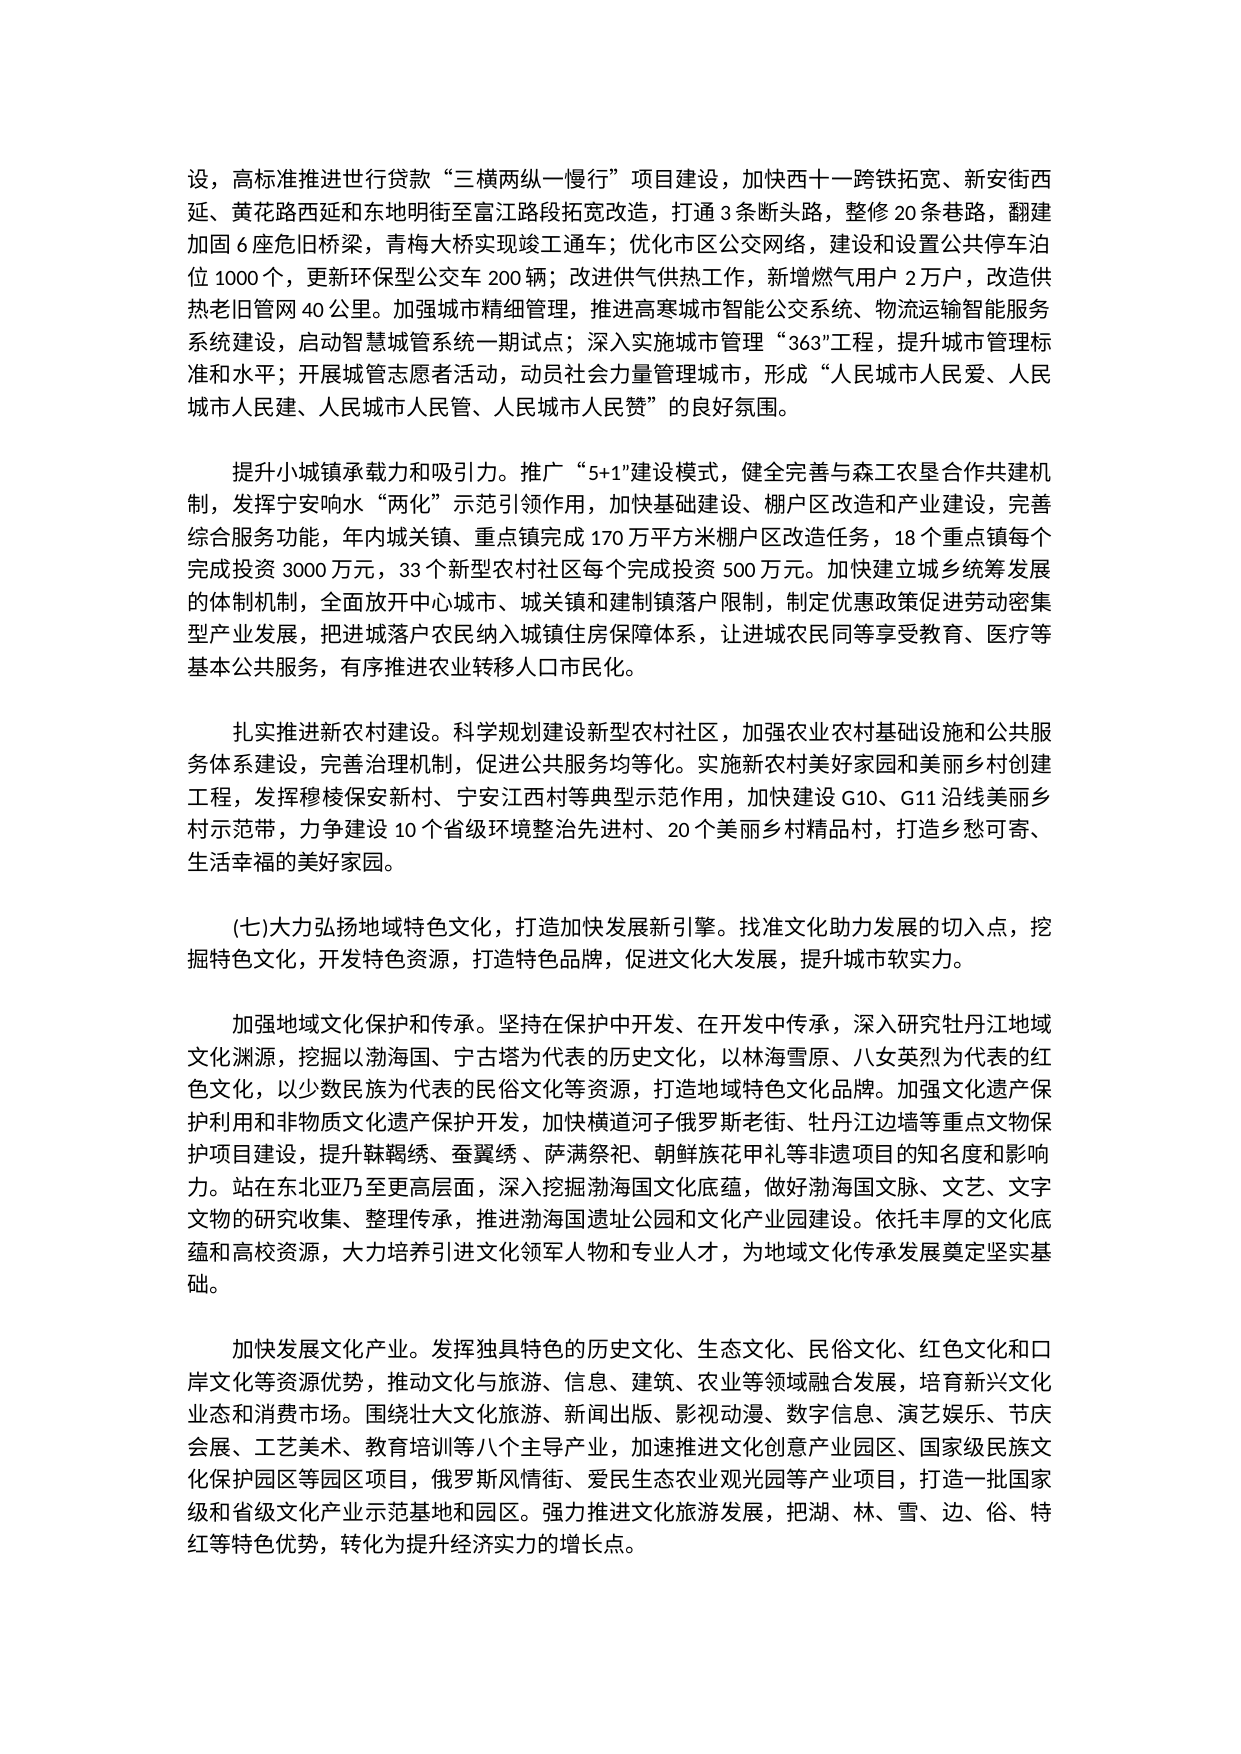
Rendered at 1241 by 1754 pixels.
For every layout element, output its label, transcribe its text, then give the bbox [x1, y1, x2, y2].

text 加强地域文化保护和传承。坚持在保护中开发、在开发中传承，深入研究牡丹江地域文化渊源，挖掘以渤海国、宁古塔为代表的历史文化，以林海雪原、八女英烈为代表的红色文化，以少数民族为代表的民俗文化等资源，打造地域特色文化品牌。加强文化遗产保护利用和非物质文化遗产保护开发，加快横道河子俄罗斯老街、牡丹江边墙等重点文物保护项目建设，提升靺鞨绣、蚕翼绣 、萨满祭祀、朝鲜族花甲礼等非遗项目的知名度和影响力。站在东北亚乃至更高层面，深入挖掘渤海国文化底蕴，做好渤海国文脉、文艺、文字、文物的研究收集、整理传承，推进渤海国遗址公园和文化产业园建设。依托丰厚的文化底蕴和高校资源，大力培养引进文化领军人物和专业人才，为地域文化传承发展奠定坚实基础。 [187, 1007, 1053, 1299]
text 提升小城镇承载力和吸引力。推广“5+1”建设模式，健全完善与森工农垦合作共建机制，发挥宁安响水“两化”示范引领作用，加快基础建设、棚户区改造和产业建设，完善综合服务功能，年内城关镇、重点镇完成170万平方米棚户区改造任务，18个重点镇每个完成投资3000万元，33个新型农村社区每个完成投资500万元。加快建立城乡统筹发展的体制机制，全面放开中心城市、城关镇和建制镇落户限制，制定优惠政策促进劳动密集型产业发展，把进城落户农民纳入城镇住房保障体系，让进城农民同等享受教育、医疗等基本公共服务，有序推进农业转移人口市民化。 [187, 454, 1053, 682]
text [187, 162, 1053, 422]
text 扎实推进新农村建设。科学规划建设新型农村社区，加强农业农村基础设施和公共服务体系建设，完善治理机制，促进公共服务均等化。实施新农村美好家园和美丽乡村创建工程，发挥穆棱保安新村、宁安江西村等典型示范作用，加快建设G10、G11沿线美丽乡村示范带，力争建设10个省级环境整治先进村、20个美丽乡村精品村，打造乡愁可寄、生活幸福的美好家园。 [187, 714, 1053, 877]
text 加快发展文化产业。发挥独具特色的历史文化、生态文化、民俗文化、红色文化和口岸文化等资源优势，推动文化与旅游、信息、建筑、农业等领域融合发展，培育新兴文化业态和消费市场。围绕壮大文化旅游、新闻出版、影视动漫、数字信息、演艺娱乐、节庆会展、工艺美术、教育培训等八个主导产业，加速推进文化创意产业园区、国家级民族文化保护园区等园区项目，俄罗斯风情街、爱民生态农业观光园等产业项目，打造一批国家级和省级文化产业示范基地和园区。强力推进文化旅游发展，把湖、林、雪、边、俗、特、红等特色优势，转化为提升经济实力的增长点。 [187, 1332, 1053, 1559]
text (七)大力弘扬地域特色文化，打造加快发展新引擎。找准文化助力发展的切入点，挖掘特色文化，开发特色资源，打造特色品牌，促进文化大发展，提升城市软实力。 [187, 909, 1053, 974]
